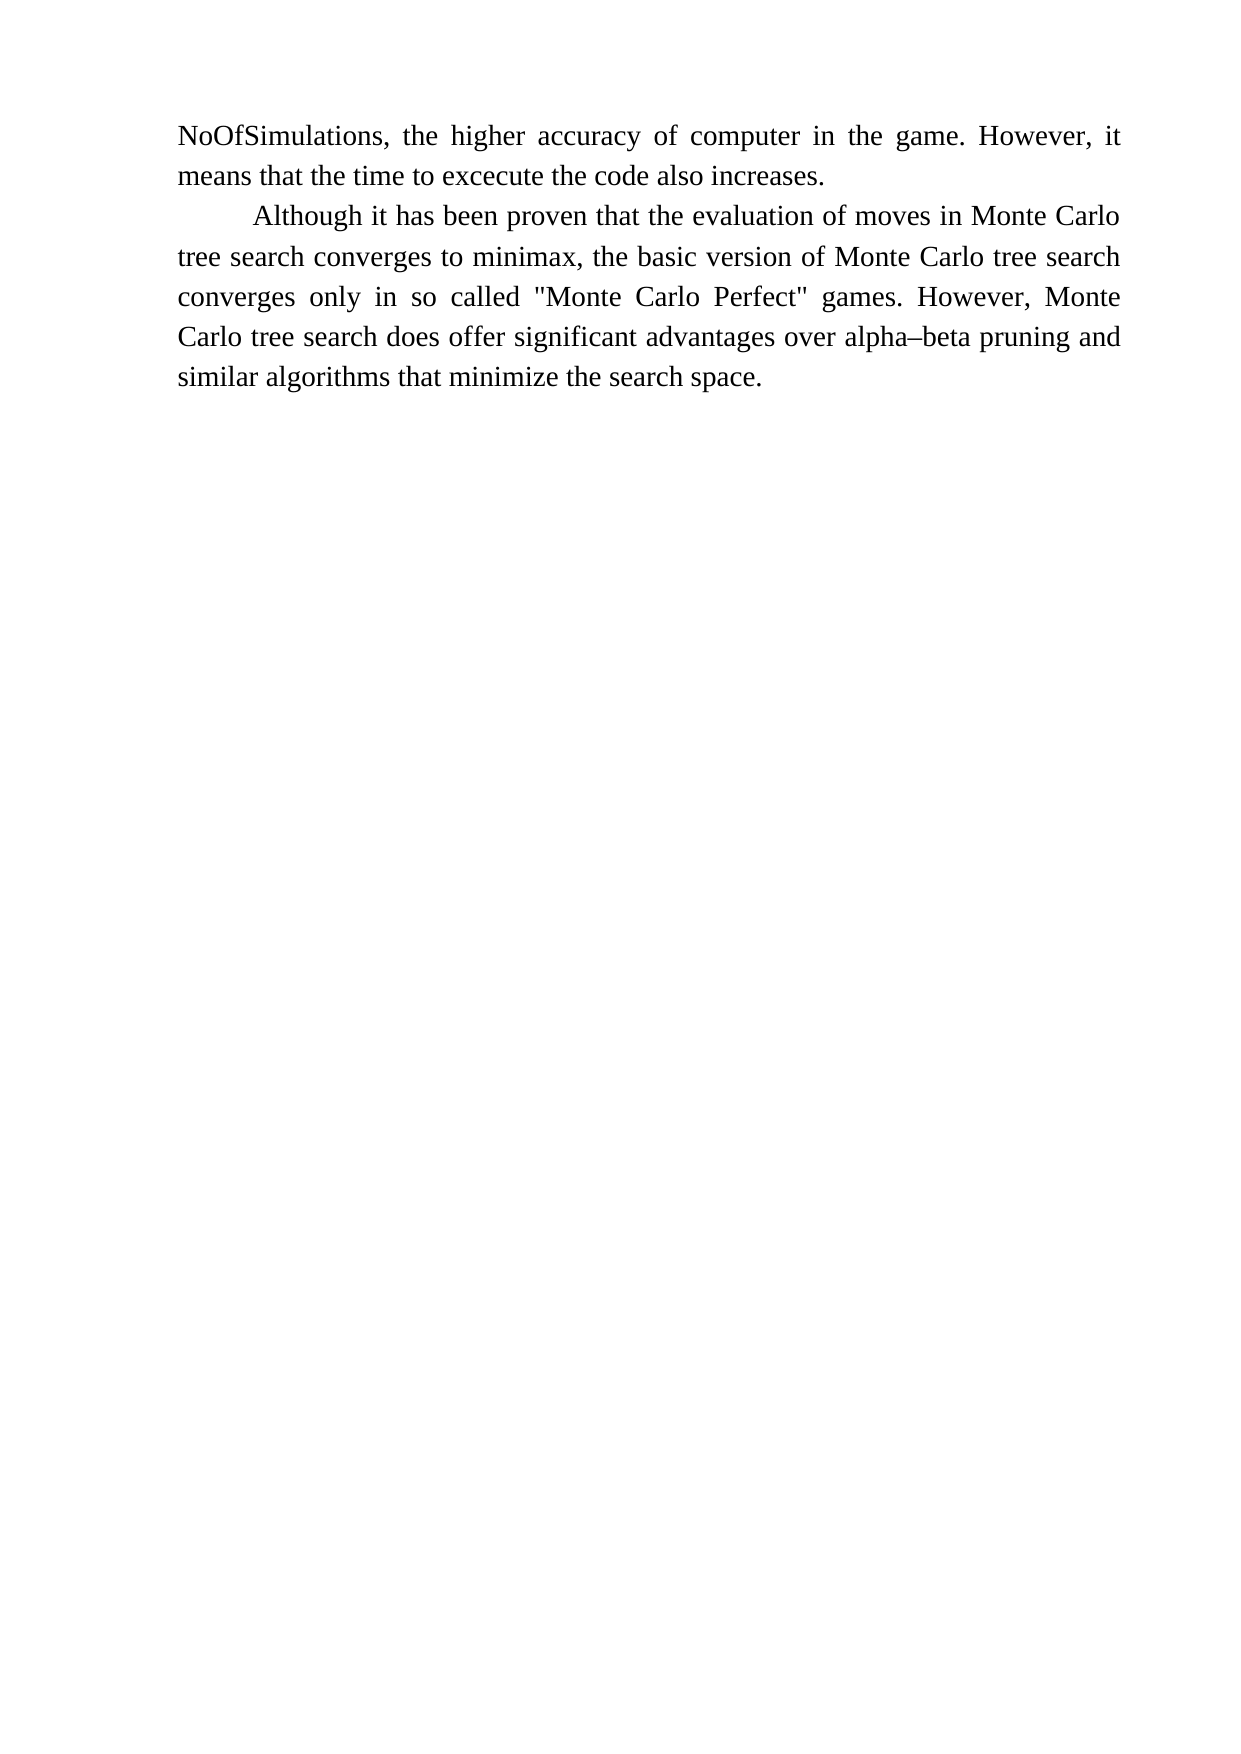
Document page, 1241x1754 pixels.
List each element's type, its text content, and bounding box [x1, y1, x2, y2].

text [177, 118, 1122, 192]
text Although it has been proven that the evaluation of moves in Monte Carlo tree search converges to minimax, the basic version of Monte Carlo tree search converges only in so called "Monte Carlo Perfect" games. However, Monte Carlo tree search does offer significant advantages over alpha–beta pruning and similar algorithms that minimize the search space. [177, 198, 1122, 393]
